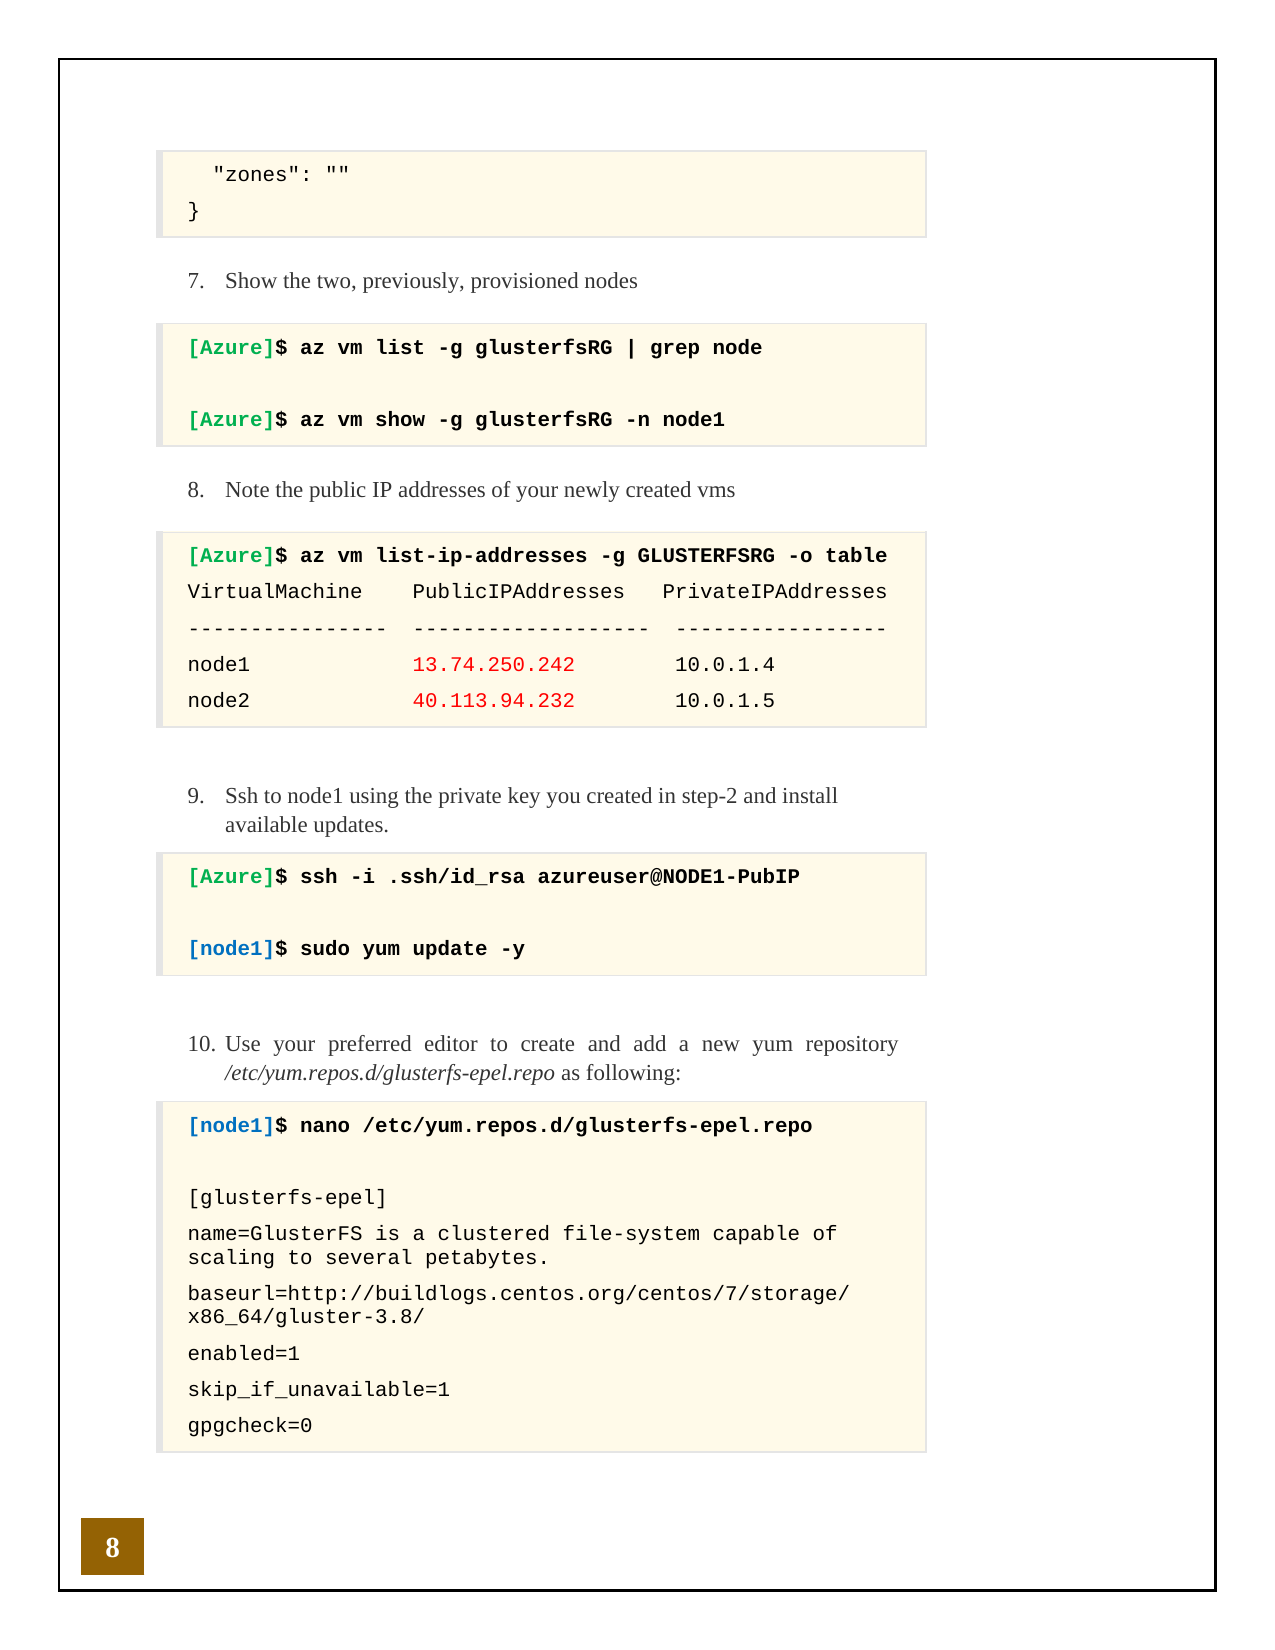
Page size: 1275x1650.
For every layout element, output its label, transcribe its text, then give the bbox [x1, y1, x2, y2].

text enabled=1 [163, 1328, 925, 1365]
text [Azure]$ az vm list-ip-addresses -g GLUSTERFSRG -o table [163, 533, 925, 567]
text "zones": "" [163, 152, 925, 186]
list Use your preferred editor to create and add a new yum repository /etc/yum.repos.d/glusterfs-epel.repo as following: [187, 1030, 900, 1085]
text [Azure]$ az vm list -g glusterfsRG | grep node [163, 324, 925, 359]
text [glusterfs-epel] [163, 1173, 925, 1209]
list Note the public IP addresses of your newly created vms [187, 476, 900, 502]
list Ssh to node1 using the private key you created in step-2 and install available updates. [187, 782, 900, 837]
text [Azure]$ az vm show -g glusterfsRG -n node1 [163, 395, 925, 445]
text [node1]$ sudo yum update -y [163, 924, 925, 975]
text VirtualMachine PublicIPAddresses PrivateIPAddresses [163, 567, 925, 604]
text } [163, 186, 925, 236]
text skip_if_unavailable=1 [163, 1365, 925, 1401]
text [node1]$ nano /etc/yum.repos.d/glusterfs-epel.repo [163, 1102, 925, 1137]
text gpgcheck=0 [163, 1401, 925, 1451]
text baseurl=http://buildlogs.centos.org/centos/7/storage/x86_64/gluster-3.8/ [163, 1269, 925, 1328]
text node2 40.113.94.232 10.0.1.5 [163, 676, 925, 726]
text [Azure]$ ssh -i .ssh/id_rsa azureuser@NODE1-PubIP [163, 854, 925, 888]
text ---------------- ------------------- ----------------- [163, 604, 925, 640]
text name=GlusterFS is a clustered file-system capable of scaling to several petabytes. [163, 1209, 925, 1269]
text node1 13.74.250.242 10.0.1.4 [163, 640, 925, 676]
list Show the two, previously, provisioned nodes [187, 267, 900, 293]
